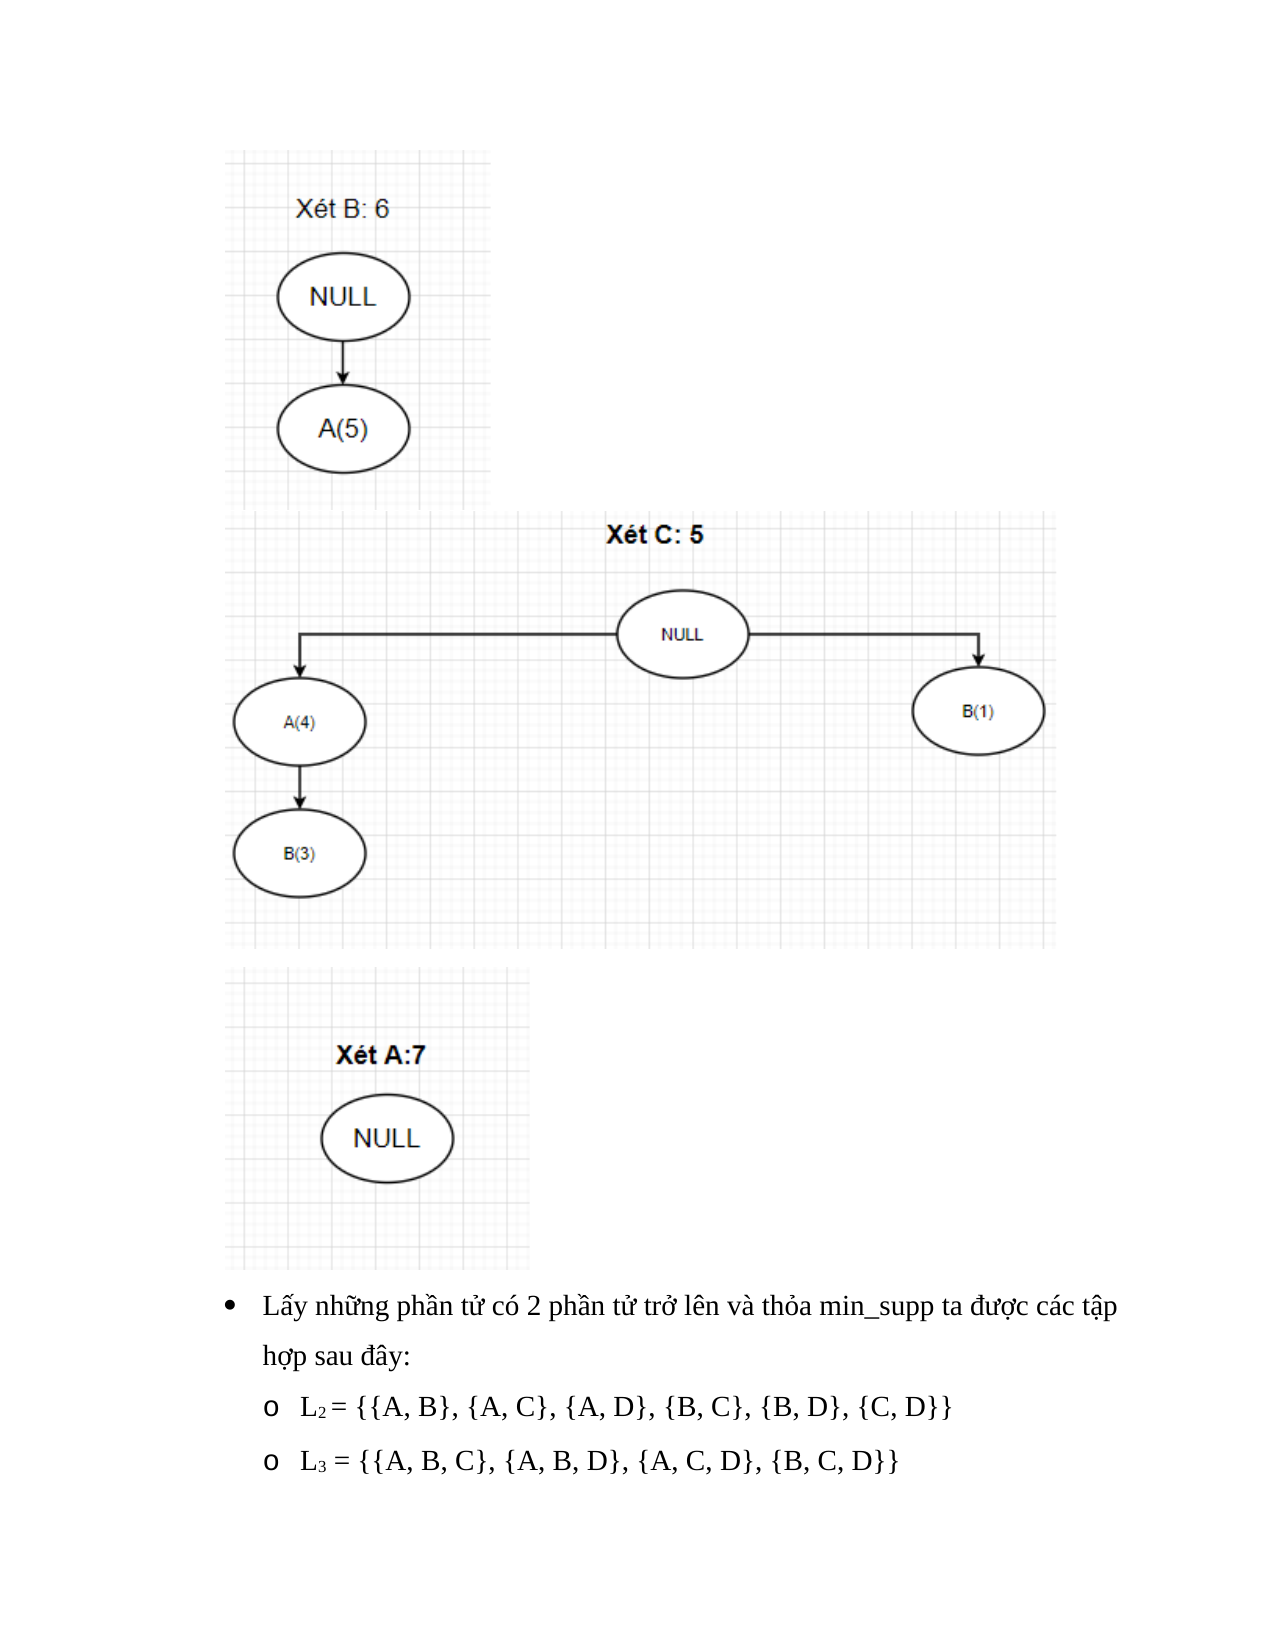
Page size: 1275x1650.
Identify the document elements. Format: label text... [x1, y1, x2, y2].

picture [225, 511, 1057, 949]
picture [225, 967, 530, 1270]
list Lấy những phần tử có 2 phần tử trở lên và thỏa min_supp ta được các tập hợp sau đây: [225, 1288, 1125, 1372]
list L3 = {{A, B, C}, {A, B, D}, {A, C, D}, {B, C, D}} [262, 1443, 1125, 1479]
list L2 = {{A, B}, {A, C}, {A, D}, {B, C}, {B, D}, {C, D}} [262, 1389, 1125, 1425]
picture [225, 150, 491, 510]
